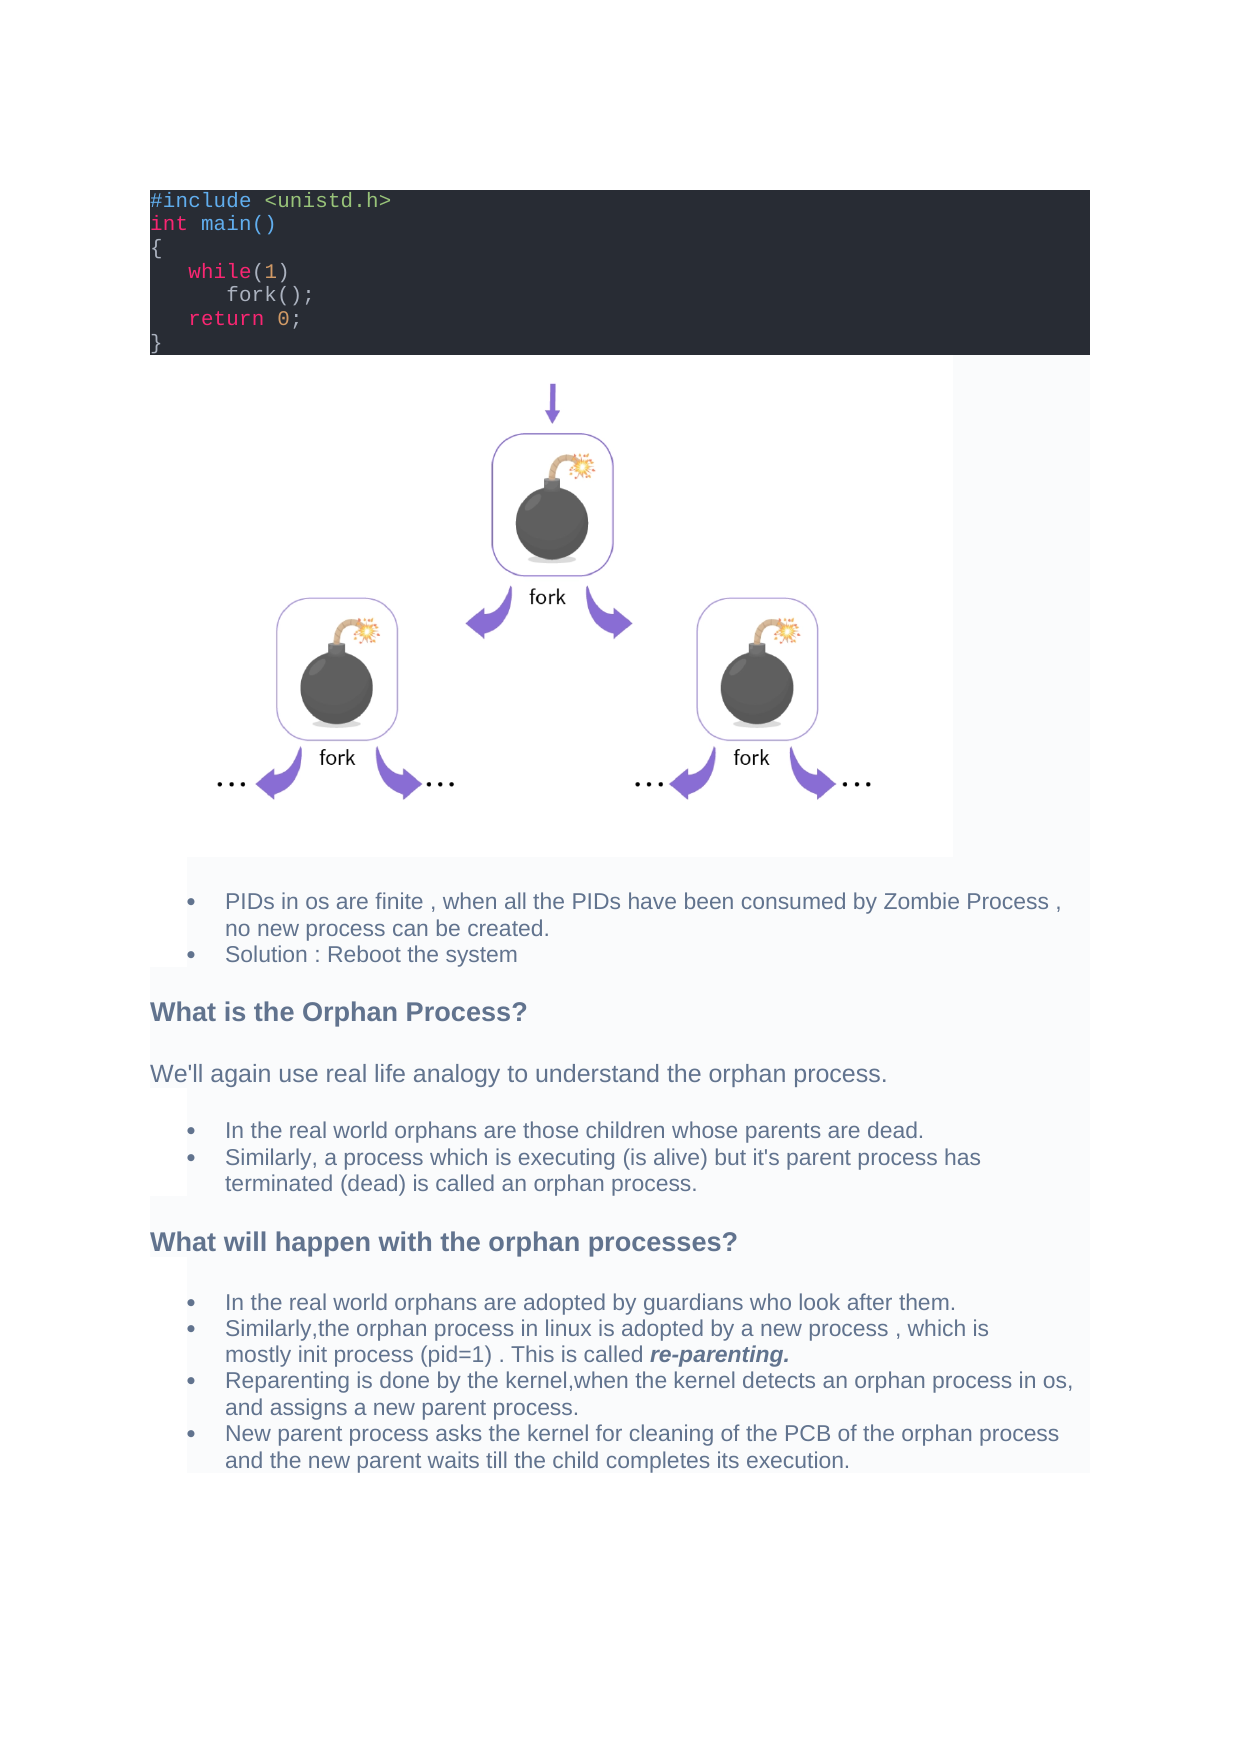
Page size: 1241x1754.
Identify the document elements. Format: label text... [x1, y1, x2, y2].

text We'll again use real life analogy to understand the orphan process. [150, 1059, 1090, 1088]
list In the real world orphans are adopted by guardians who look after them. [187, 1288, 1090, 1315]
text #include <unistd.h> [150, 190, 1090, 213]
list Solution : Reboot the system [187, 941, 1090, 967]
subtitle What is the Orphan Process? [150, 996, 1090, 1028]
text int main() [150, 213, 1090, 237]
list Similarly, a process which is executing (is alive) but it's parent process has terminated (dead) is called an orphan process. [187, 1144, 1090, 1196]
picture [150, 355, 954, 857]
list PIDs in os are finite , when all the PIDs have been consumed by Zombie Process , no new process can be created. [187, 888, 1090, 941]
text { [150, 237, 1090, 261]
list New parent process asks the kernel for cleaning of the PCB of the orphan process and the new parent waits till the child completes its execution. [187, 1420, 1090, 1473]
list Reparenting is done by the kernel,when the kernel detects an orphan process in os, and assigns a new parent process. [187, 1367, 1090, 1420]
text return 0; [150, 308, 1090, 332]
subtitle What will happen with the orphan processes? [150, 1226, 1090, 1257]
list Similarly,the orphan process in linux is adopted by a new process , which is mostly init process (pid=1) . This is called re-parenting. [187, 1315, 1090, 1367]
list In the real world orphans are those children whose parents are dead. [187, 1117, 1090, 1144]
text fork(); [150, 284, 1090, 308]
text } [150, 332, 1090, 355]
text while(1) [150, 261, 1090, 284]
